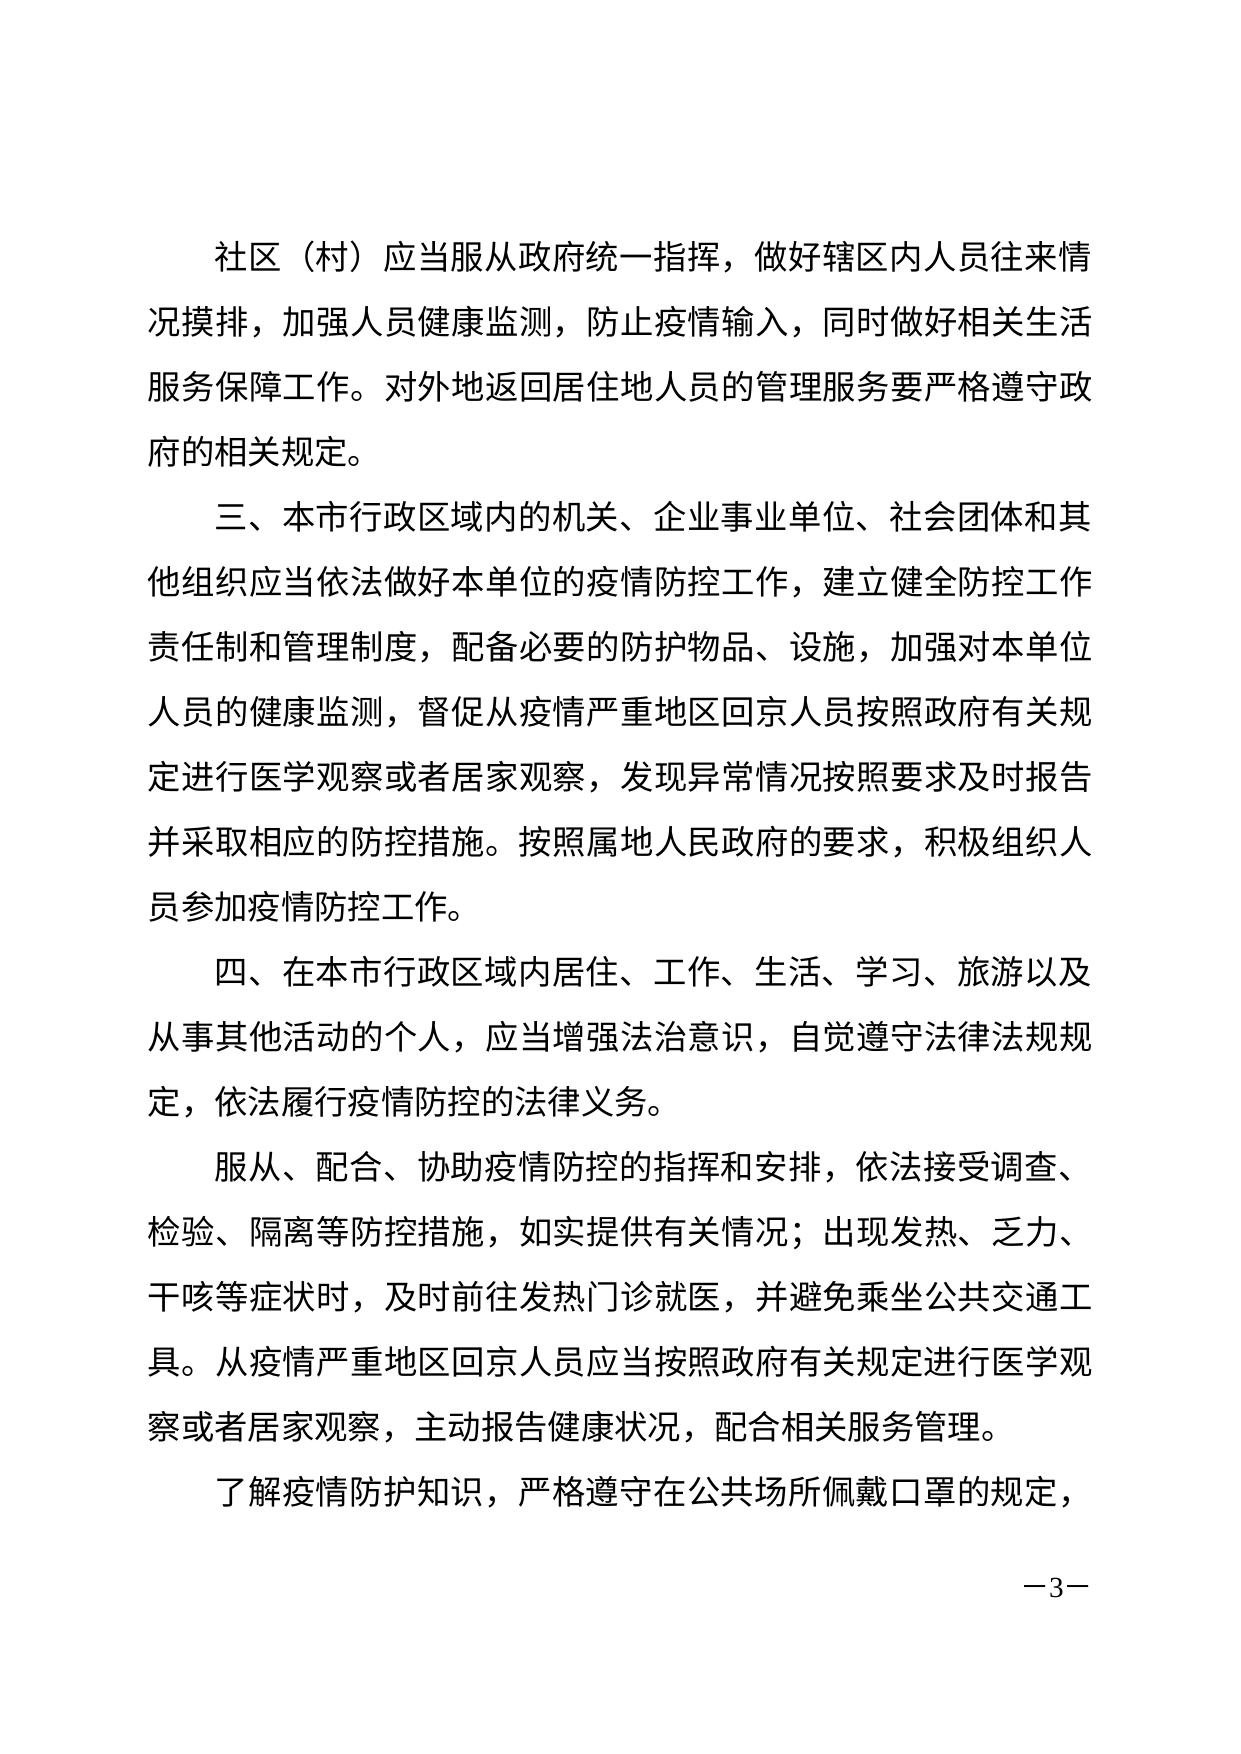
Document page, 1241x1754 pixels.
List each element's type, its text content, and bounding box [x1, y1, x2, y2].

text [148, 1457, 1092, 1522]
text 四、在本市行政区域内居住、工作、生活、学习、旅游以及从事其他活动的个人，应当增强法治意识，自觉遵守法律法规规定，依法履行疫情防控的法律义务。 [148, 937, 1092, 1132]
text 服从、配合、协助疫情防控的指挥和安排，依法接受调查、检验、隔离等防控措施，如实提供有关情况；出现发热、乏力、干咳等症状时，及时前往发热门诊就医，并避免乘坐公共交通工具。从疫情严重地区回京人员应当按照政府有关规定进行医学观察或者居家观察，主动报告健康状况，配合相关服务管理。 [148, 1132, 1092, 1457]
text 社区（村）应当服从政府统一指挥，做好辖区内人员往来情况摸排，加强人员健康监测，防止疫情输入，同时做好相关生活服务保障工作。对外地返回居住地人员的管理服务要严格遵守政府的相关规定。 [148, 222, 1092, 482]
text 三、本市行政区域内的机关、企业事业单位、社会团体和其他组织应当依法做好本单位的疫情防控工作，建立健全防控工作责任制和管理制度，配备必要的防护物品、设施，加强对本单位人员的健康监测，督促从疫情严重地区回京人员按照政府有关规定进行医学观察或者居家观察，发现异常情况按照要求及时报告并采取相应的防控措施。按照属地人民政府的要求，积极组织人员参加疫情防控工作。 [148, 482, 1092, 937]
